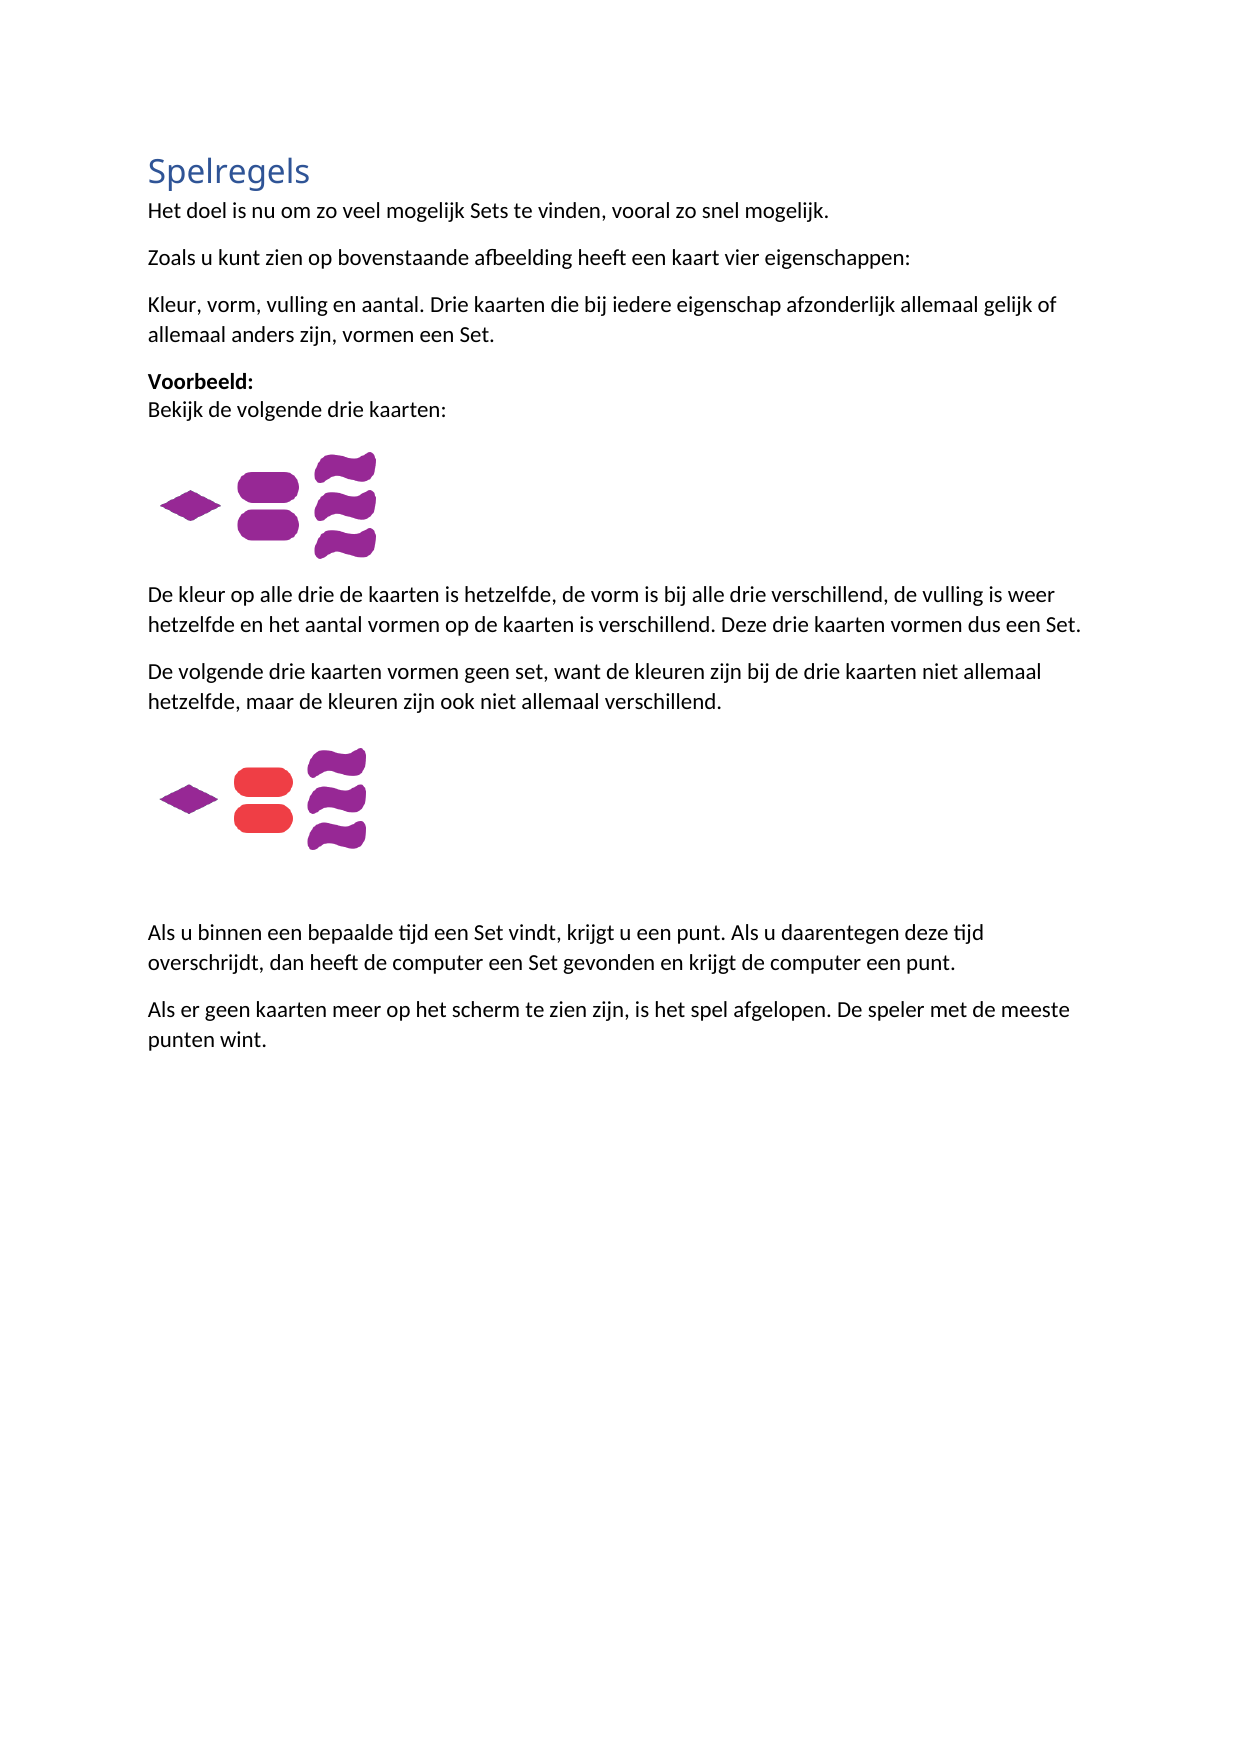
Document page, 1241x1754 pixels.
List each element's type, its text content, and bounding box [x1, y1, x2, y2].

picture [151, 436, 380, 577]
text De volgende drie kaarten vormen geen set, want de kleuren zijn bij de drie kaarten niet allemaal hetzelfde, maar de kleuren zijn ook niet allemaal verschillend. [148, 657, 1093, 715]
text Zoals u kunt zien op bovenstaande afbeelding heeft een kaart vier eigenschappen: [148, 243, 1093, 271]
text Kleur, vorm, vulling en aantal. Drie kaarten die bij iedere eigenschap afzonderlijk allemaal gelijk of allemaal anders zijn, vormen een Set. [148, 290, 1093, 348]
text Als er geen kaarten meer op het scherm te zien zijn, is het spel afgelopen. De speler met de meeste punten wint. [148, 995, 1093, 1054]
text Het doel is nu om zo veel mogelijk Sets te vinden, vooral zo snel mogelijk. [148, 197, 1093, 224]
text Als u binnen een bepaalde tijd een Set vindt, krijgt u een punt. Als u daarentegen deze tijd overschrijdt, dan heeft de computer een Set gevonden en krijgt de computer een punt. [148, 918, 1093, 977]
text Voorbeeld: [148, 367, 1093, 395]
picture [151, 733, 370, 866]
text De kleur op alle drie de kaarten is hetzelfde, de vorm is bij alle drie verschillend, de vulling is weer hetzelfde en het aantal vormen op de kaarten is verschillend. Deze drie kaarten vormen dus een Set. [148, 580, 1093, 638]
subtitle Spelregels [148, 148, 1093, 193]
text Bekijk de volgende drie kaarten: [148, 395, 1093, 423]
